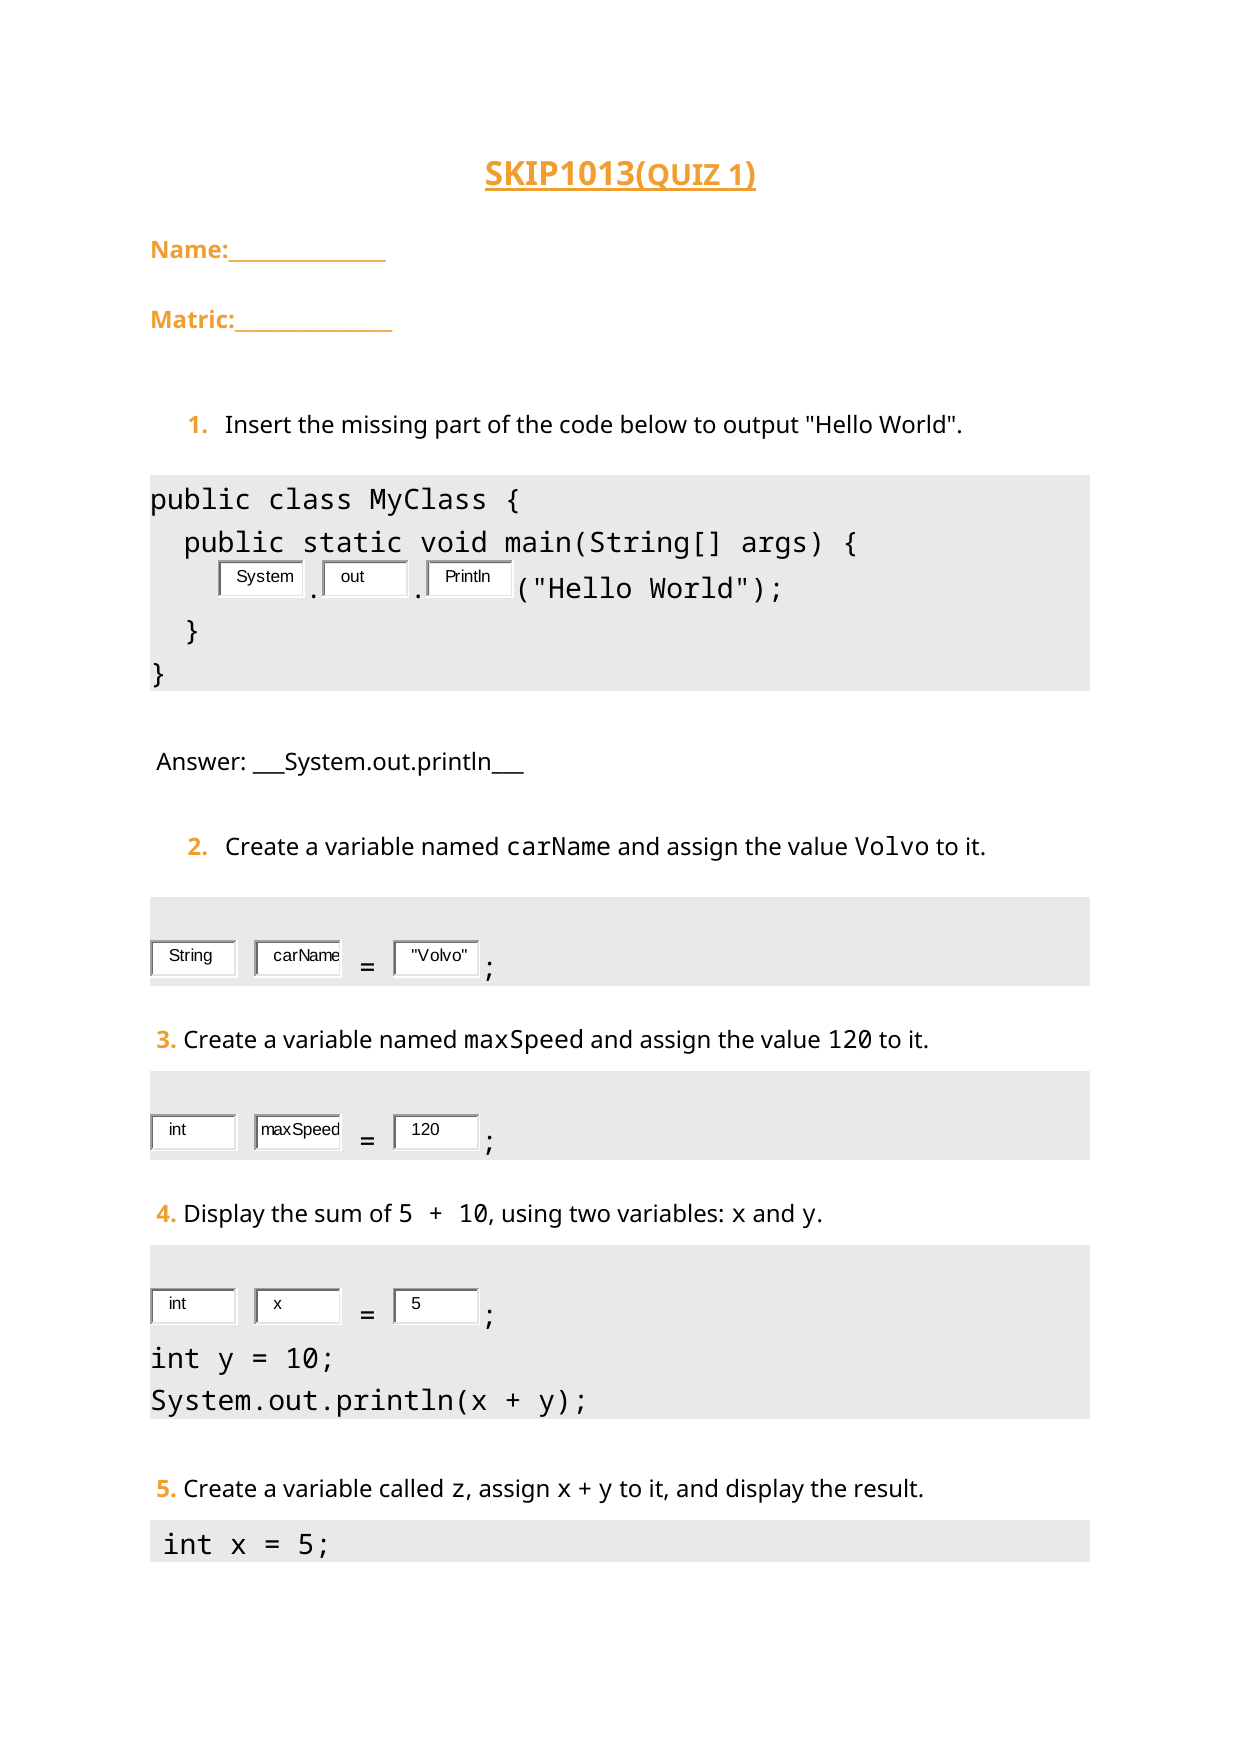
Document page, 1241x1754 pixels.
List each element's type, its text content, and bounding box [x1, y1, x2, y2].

text 3. Create a variable named maxSpeed and assign the value 120 to it. [150, 1021, 1090, 1056]
text ..("Hello World"); [150, 560, 1090, 606]
text = ; [150, 1071, 1090, 1160]
text 4. Display the sum of 5 + 10, using two variables: x and y. [150, 1195, 1090, 1230]
text } [150, 649, 1090, 691]
list Insert the missing part of the code below to output "Hello World". [187, 405, 1090, 440]
text SKIP1013(QUIZ 1) [150, 150, 1090, 195]
text public static void main(String[] args) { [150, 518, 1090, 560]
text 5. Create a variable called z, assign x + y to it, and display the result. [150, 1469, 1090, 1504]
text int y = 10; [150, 1334, 1090, 1376]
text Name:________________ [150, 230, 1090, 265]
text } [150, 606, 1090, 649]
text Answer: ___System.out.println___ [150, 742, 1090, 777]
text = ; [150, 1245, 1090, 1334]
text Matric:________________ [150, 300, 1090, 335]
text int x = 5; [150, 1520, 1090, 1562]
text = ; [150, 897, 1090, 986]
text System.out.println(x + y); [150, 1376, 1090, 1419]
text public class MyClass { [150, 475, 1090, 518]
list Create a variable named carName and assign the value Volvo to it. [187, 827, 1090, 862]
